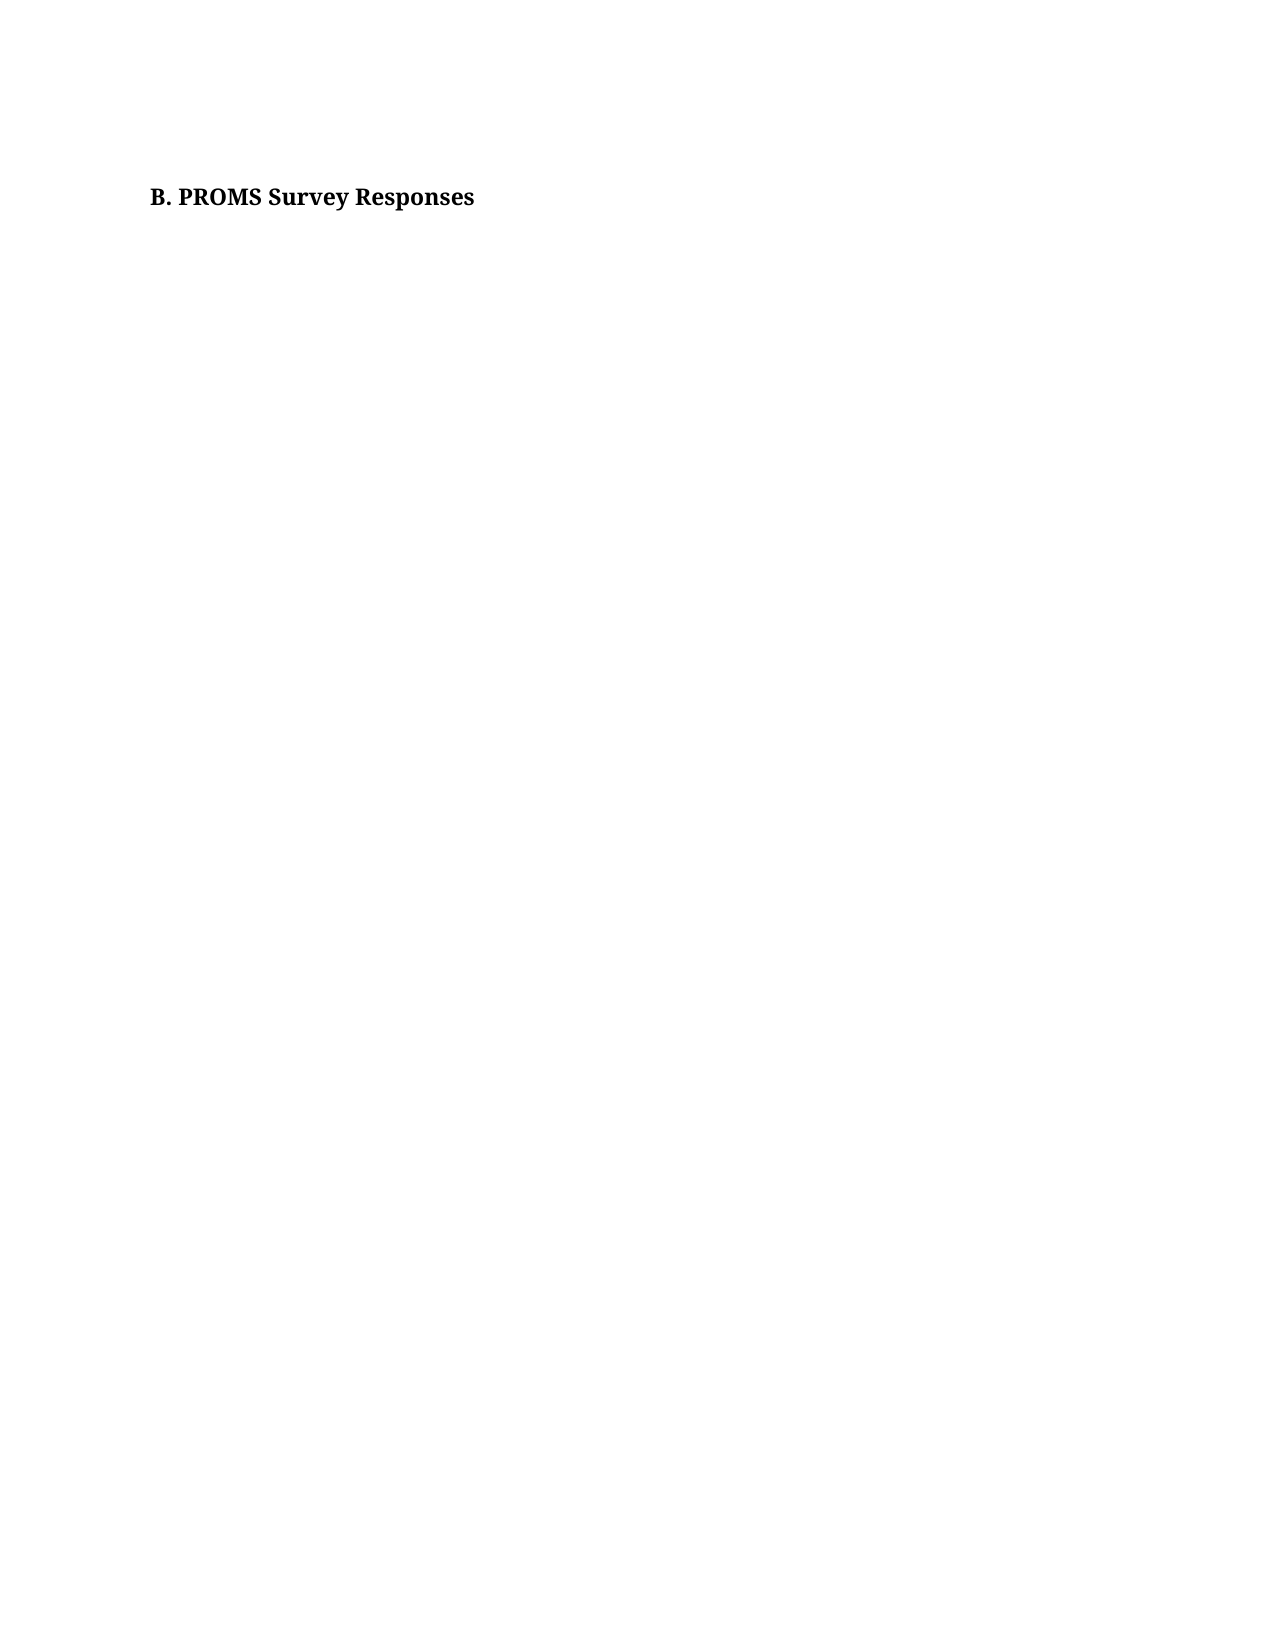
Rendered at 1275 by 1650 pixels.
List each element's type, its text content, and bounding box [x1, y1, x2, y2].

text B. PROMS Survey Responses [150, 181, 1125, 212]
